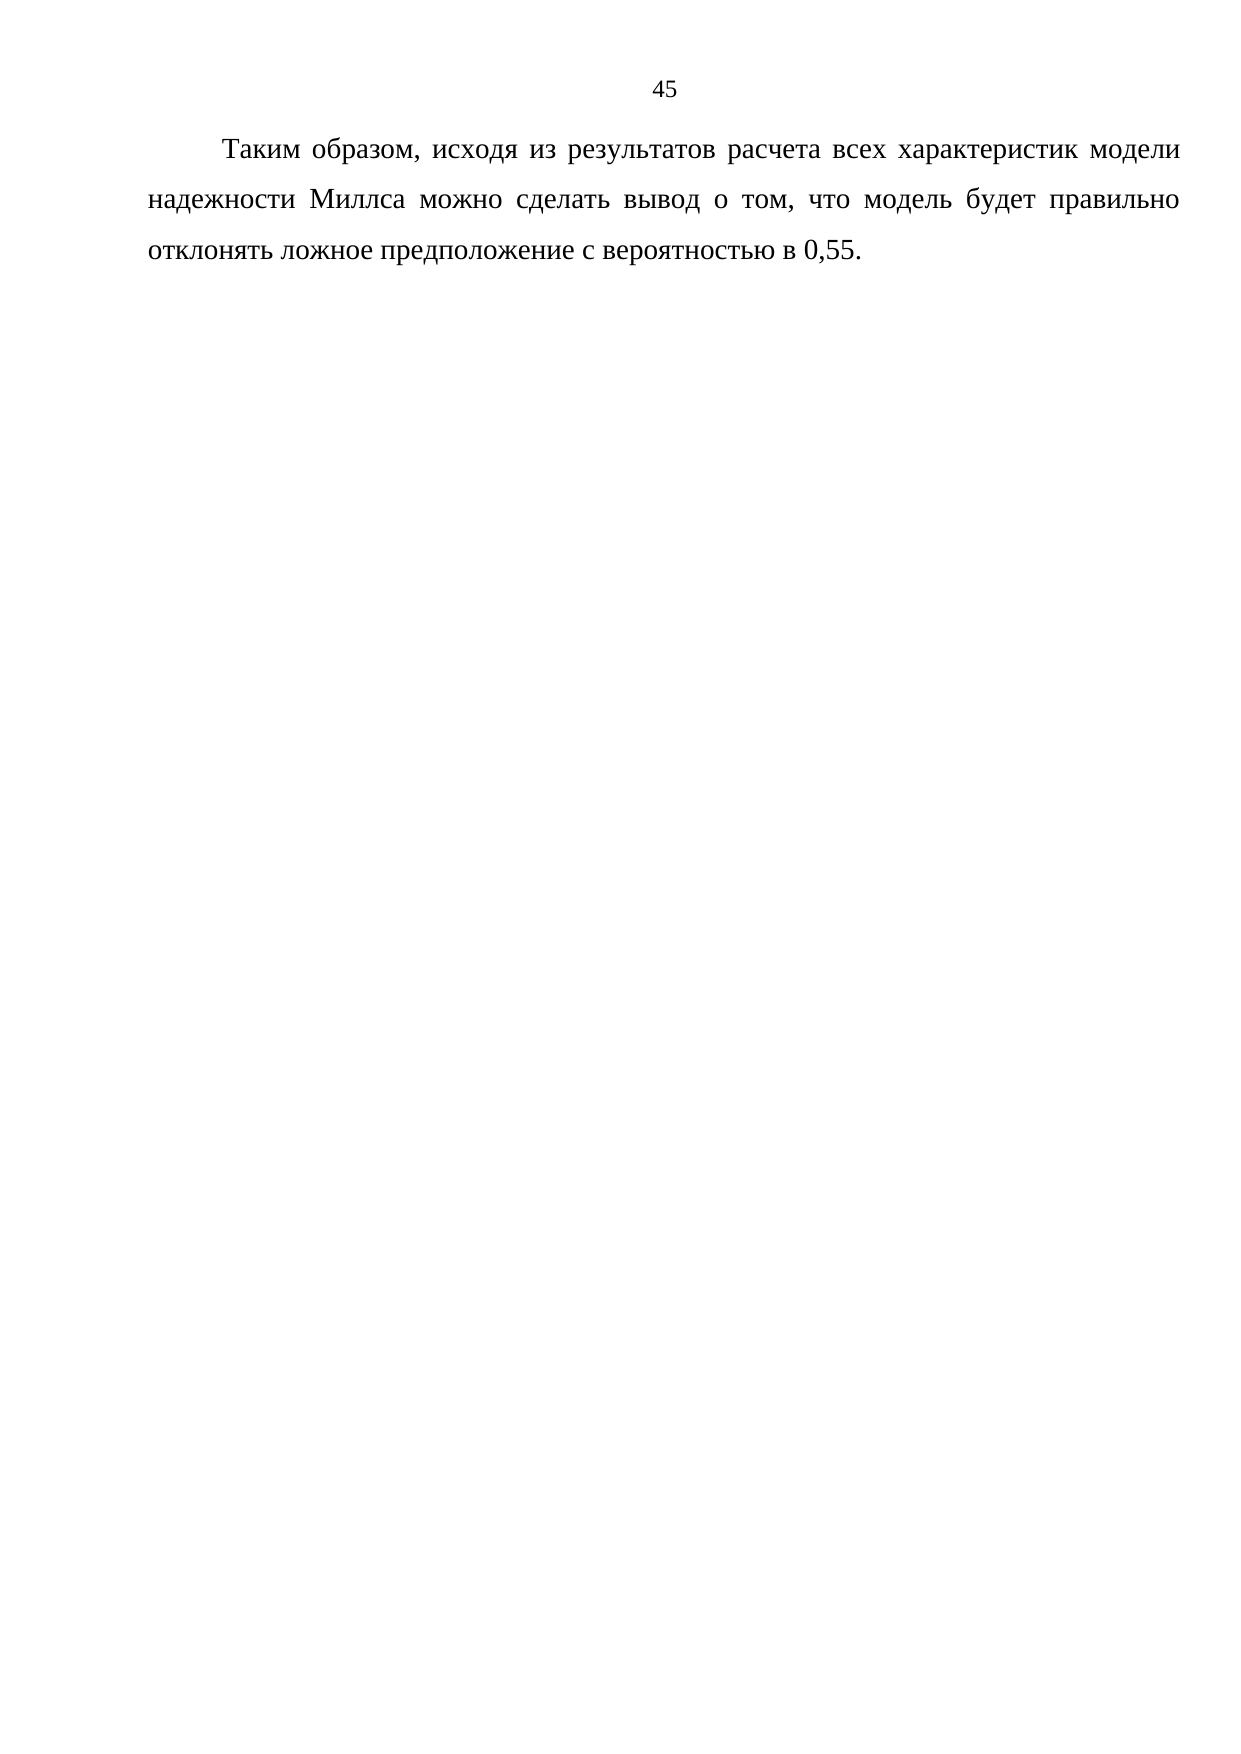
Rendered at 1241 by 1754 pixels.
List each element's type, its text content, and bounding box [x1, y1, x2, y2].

text Таким образом, исходя из результатов расчета всех характеристик модели надежности Миллса можно сделать вывод о том, что модель будет правильно отклонять ложное предположение с вероятностью в 0,55. [148, 131, 1181, 265]
